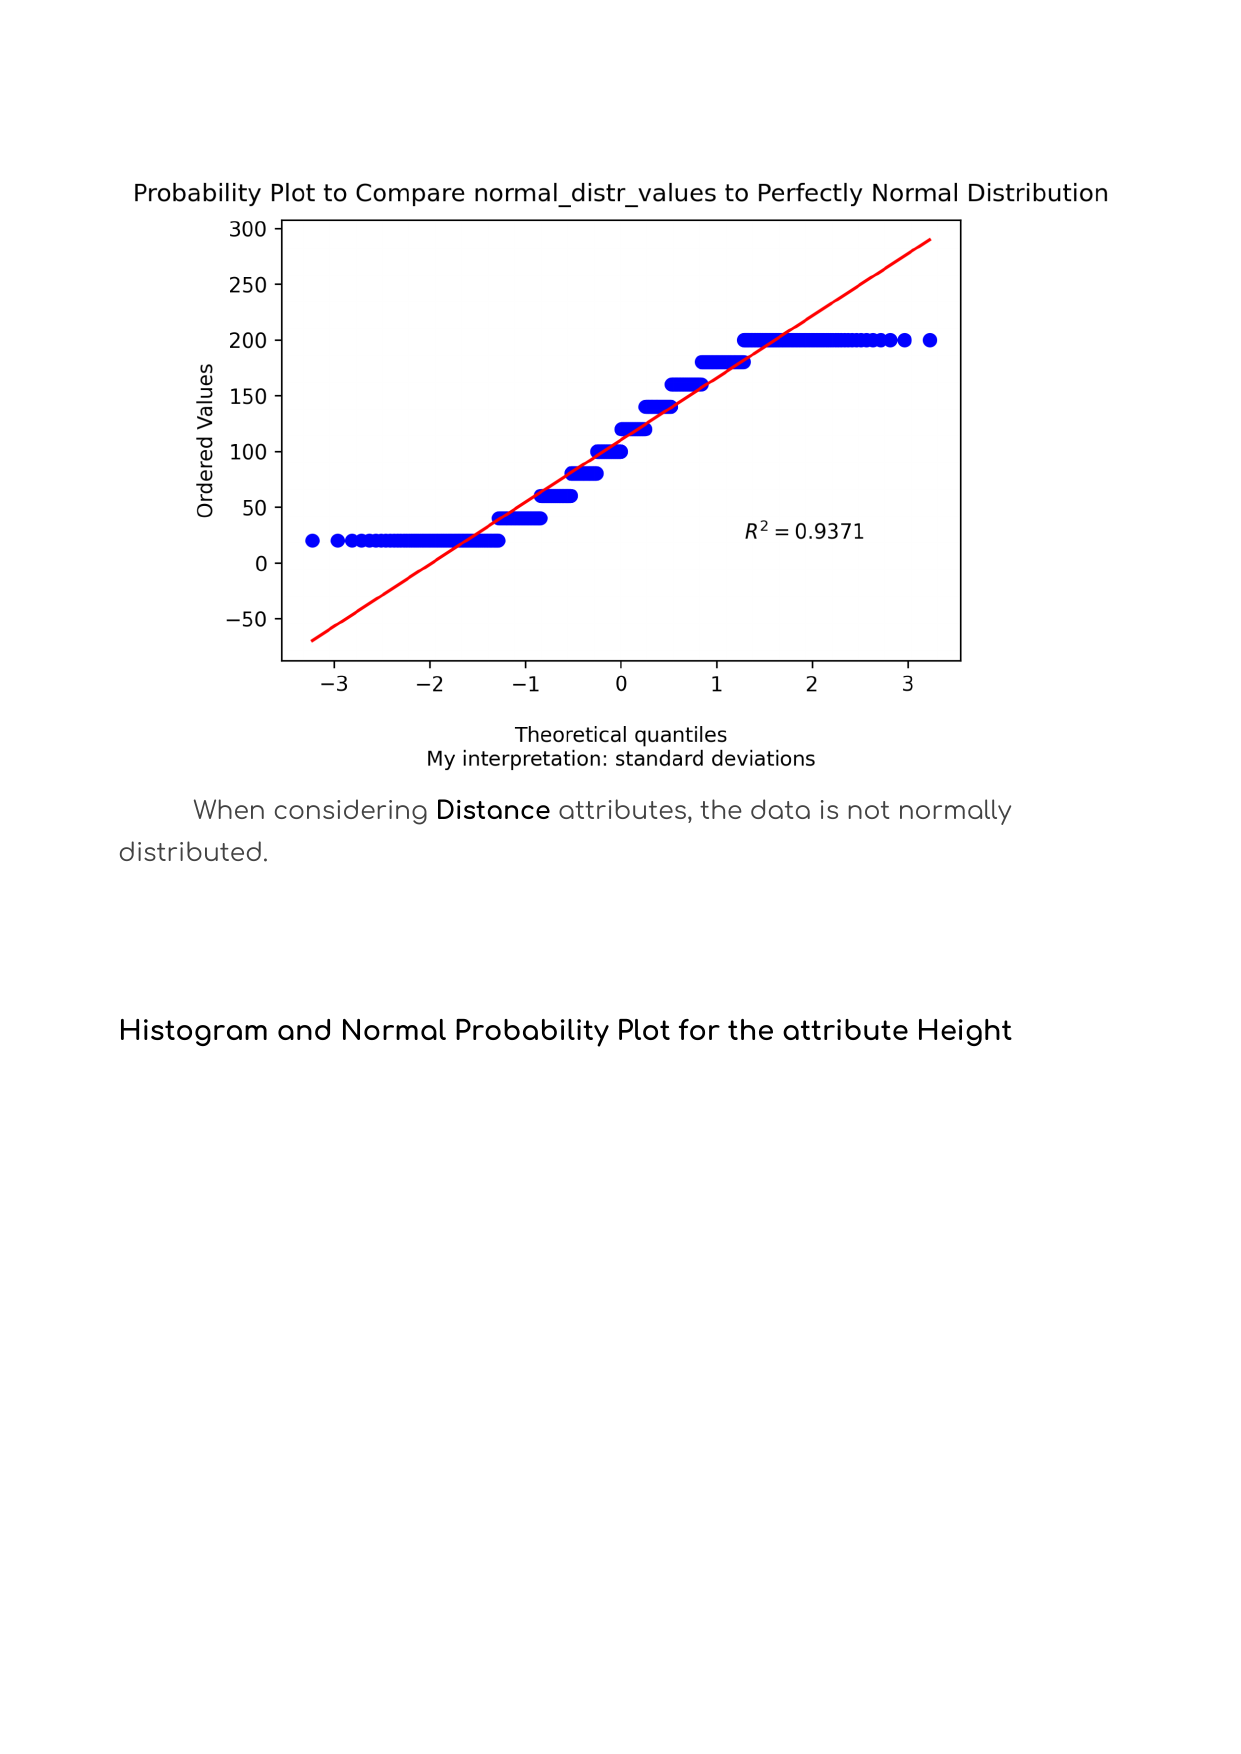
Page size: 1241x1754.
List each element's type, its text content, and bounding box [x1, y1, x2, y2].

subtitle Histogram and Normal Probability Plot for the attribute Height [118, 1017, 1122, 1047]
picture [118, 168, 1123, 784]
text When considering Distance attributes, the data is not normally distributed. [118, 798, 1122, 867]
